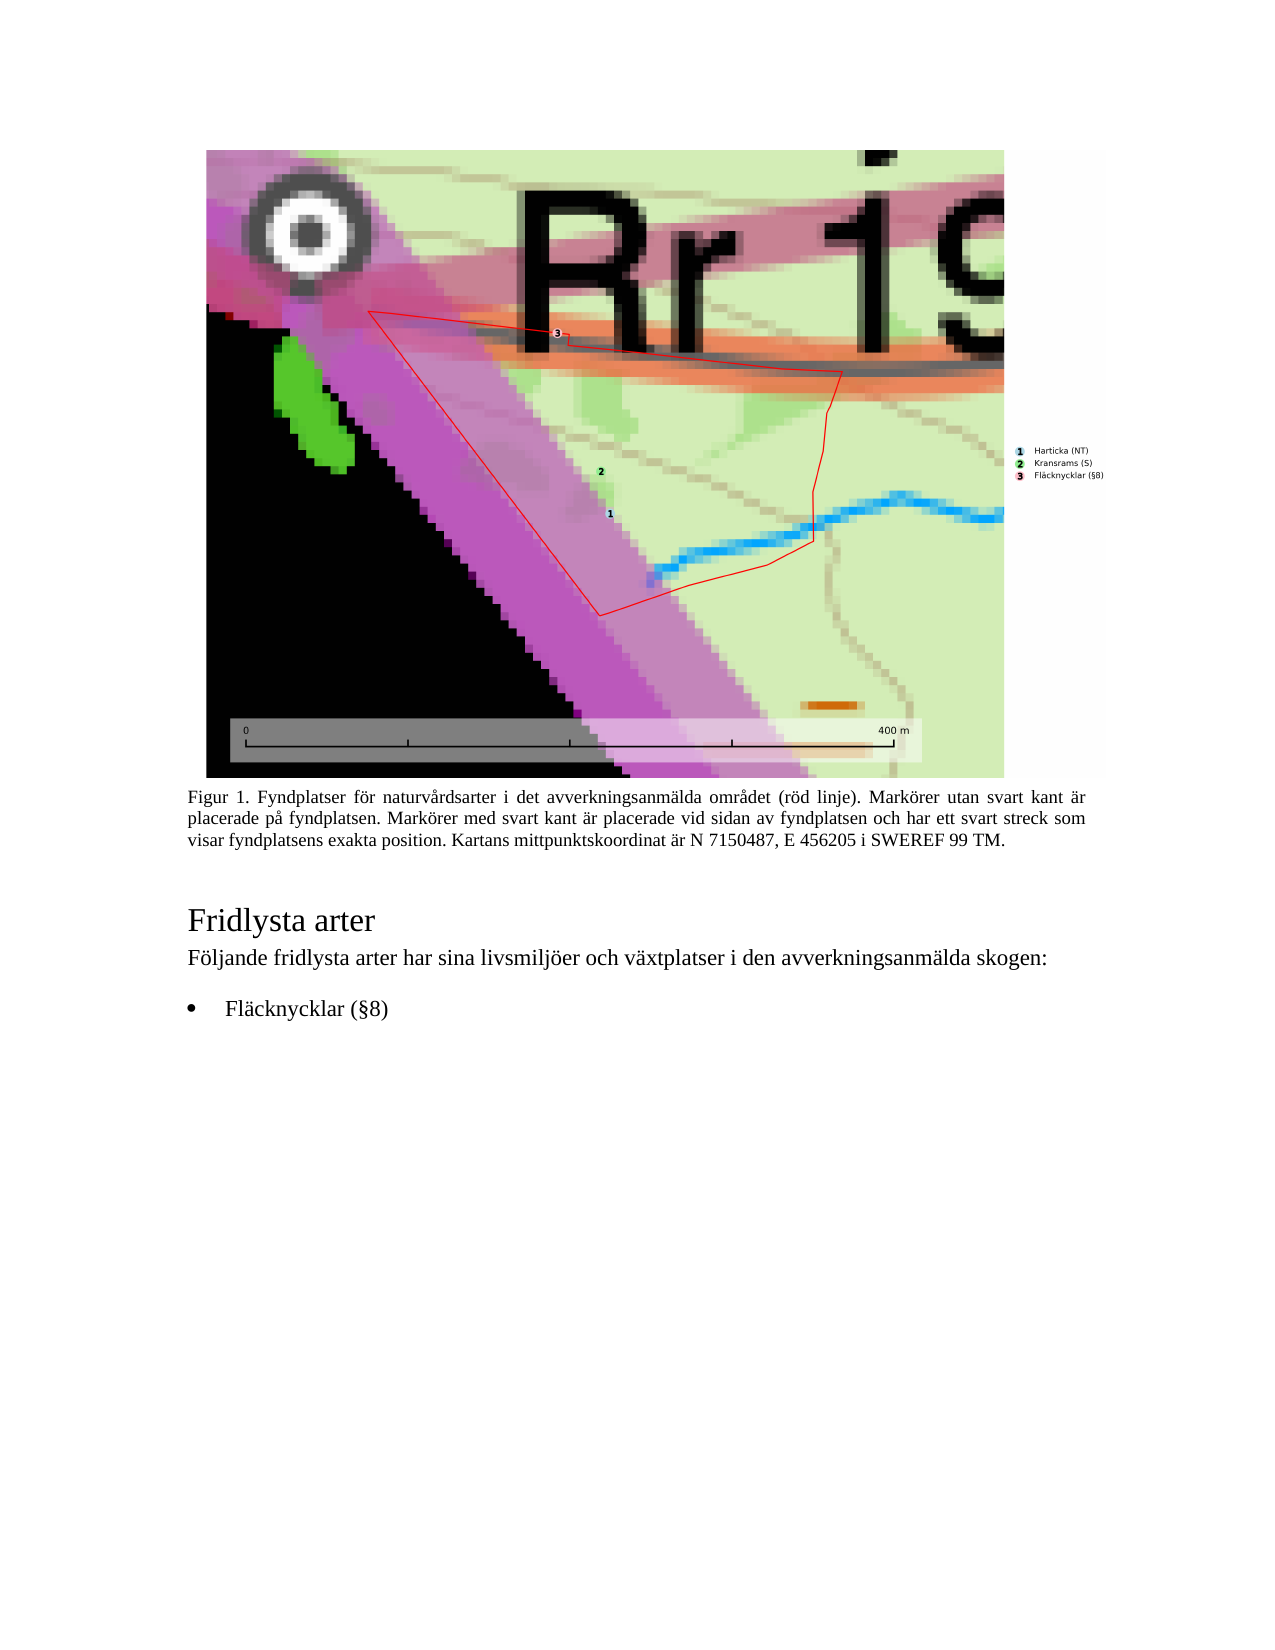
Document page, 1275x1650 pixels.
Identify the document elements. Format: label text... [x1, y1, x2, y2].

text Figur 1. Fyndplatser för naturvårdsarter i det avverkningsanmälda området (röd linje). Markörer utan svart kant är placerade på fyndplatsen. Markörer med svart kant är placerade vid sidan av fyndplatsen och har ett svart streck som visar fyndplatsens exakta position. Kartans mittpunktskoordinat är N 7150487, E 456205 i SWEREF 99 TM. [187, 786, 1087, 850]
subtitle Fridlysta arter [187, 900, 1087, 939]
list Fläcknycklar (§8) [187, 996, 1087, 1022]
text Följande fridlysta arter har sina livsmiljöer och växtplatser i den avverkningsanmälda skogen: [187, 944, 1087, 971]
picture [206, 150, 1107, 778]
